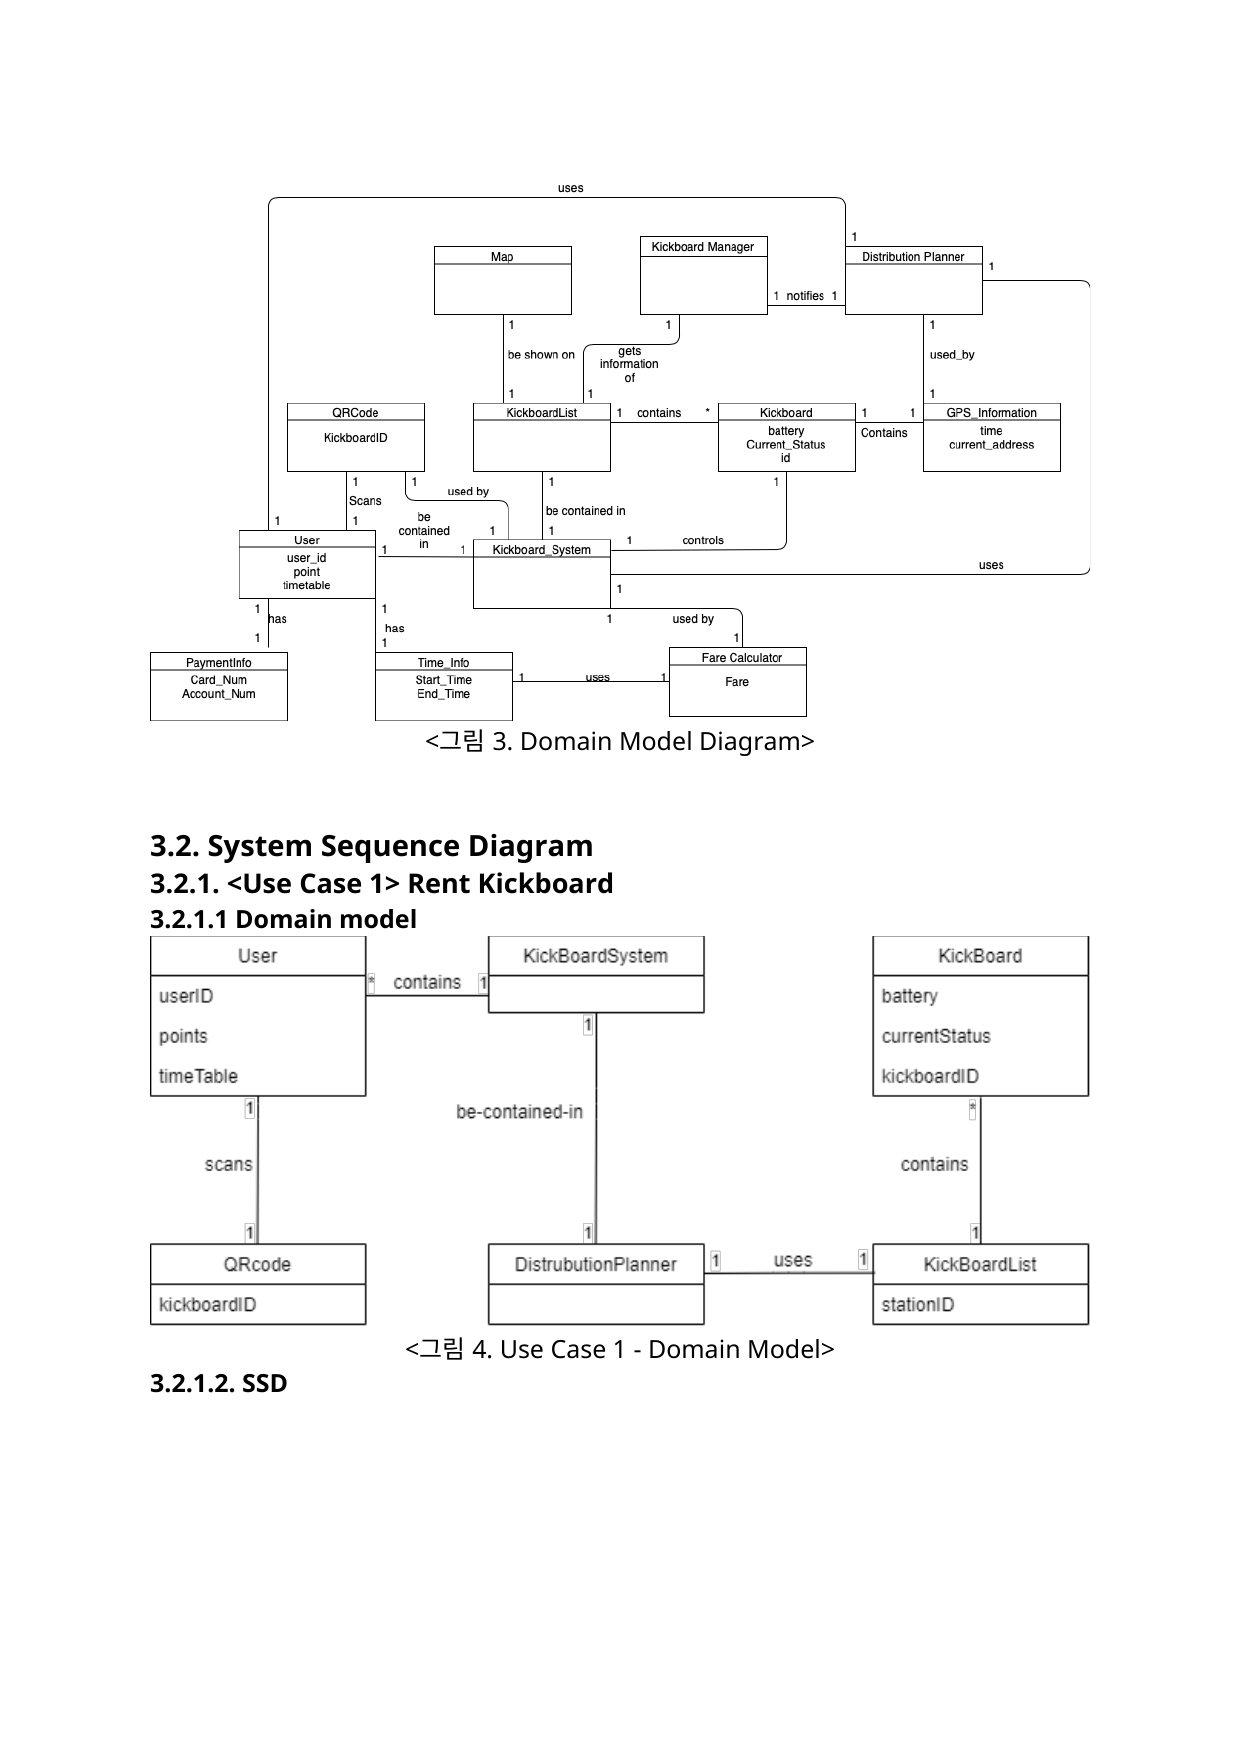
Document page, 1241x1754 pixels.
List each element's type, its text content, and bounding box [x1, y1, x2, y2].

text 3.2.1.2. SSD [150, 1366, 1090, 1400]
picture [150, 177, 1091, 721]
text 3.2. System Sequence Diagram [150, 825, 1090, 865]
text 3.2.1.1 Domain model [150, 902, 1090, 936]
text <그림 3. Domain Model Diagram> [150, 721, 1090, 757]
picture [150, 936, 1091, 1330]
text <그림 4. Use Case 1 - Domain Model> [150, 1330, 1090, 1366]
text 3.2.1. <Use Case 1> Rent Kickboard [150, 865, 1090, 902]
